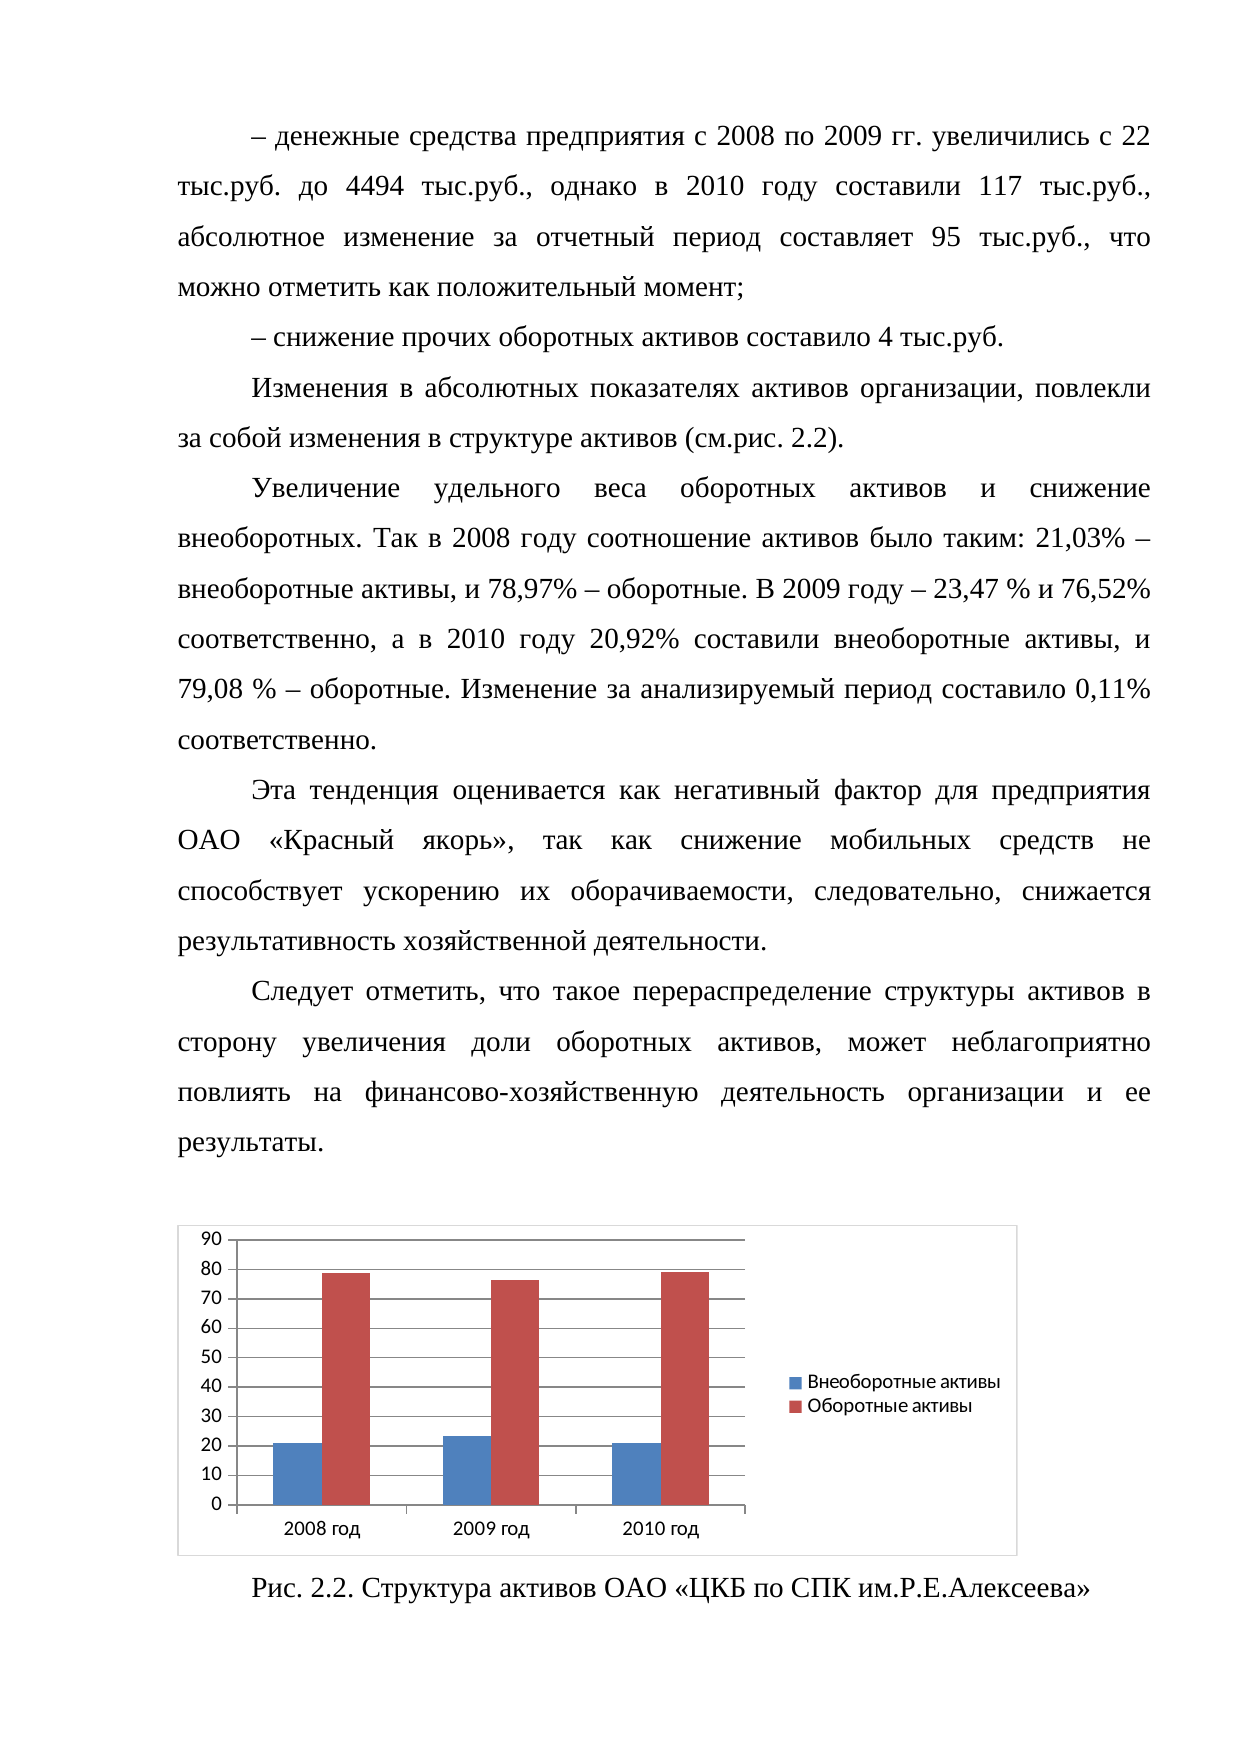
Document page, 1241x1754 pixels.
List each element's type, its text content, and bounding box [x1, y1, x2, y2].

text Следует отметить, что такое перераспределение структуры активов в сторону увеличения доли оборотных активов, может неблагоприятно повлиять на финансово-хозяйственную деятельность организации и ее результаты. [177, 973, 1152, 1158]
text – денежные средства предприятия с 2008 по 2009 гг. увеличились с 22 тыс.руб. до 4494 тыс.руб., однако в 2010 году составили 117 тыс.руб., абсолютное изменение за отчетный период составляет 95 тыс.руб., что можно отметить как положительный момент; [177, 118, 1152, 303]
text Эта тенденция оценивается как негативный фактор для предприятия ОАО «Красный якорь», так как снижение мобильных средств не способствует ускорению их оборачиваемости, следовательно, снижается результативность хозяйственной деятельности. [177, 772, 1152, 957]
text Изменения в абсолютных показателях активов организации, повлекли за собой изменения в структуре активов (см.рис. 2.2). [177, 370, 1152, 453]
text – снижение прочих оборотных активов составило 4 тыс.руб. [177, 319, 1152, 353]
text Увеличение удельного веса оборотных активов и снижение внеоборотных. Так в 2008 году соотношение активов было таким: 21,03% – внеоборотные активы, и 78,97% – оборотные. В 2009 году – 23,47 % и 76,52% соответственно, а в 2010 году 20,92% составили внеоборотные активы, и 79,08 % – оборотные. Изменение за анализируемый период составило 0,11% соответственно. [177, 470, 1152, 755]
text Рис. 2.2. Структура активов ОАО «ЦКБ по СПК им.Р.Е.Алексеева» [177, 1571, 1152, 1604]
